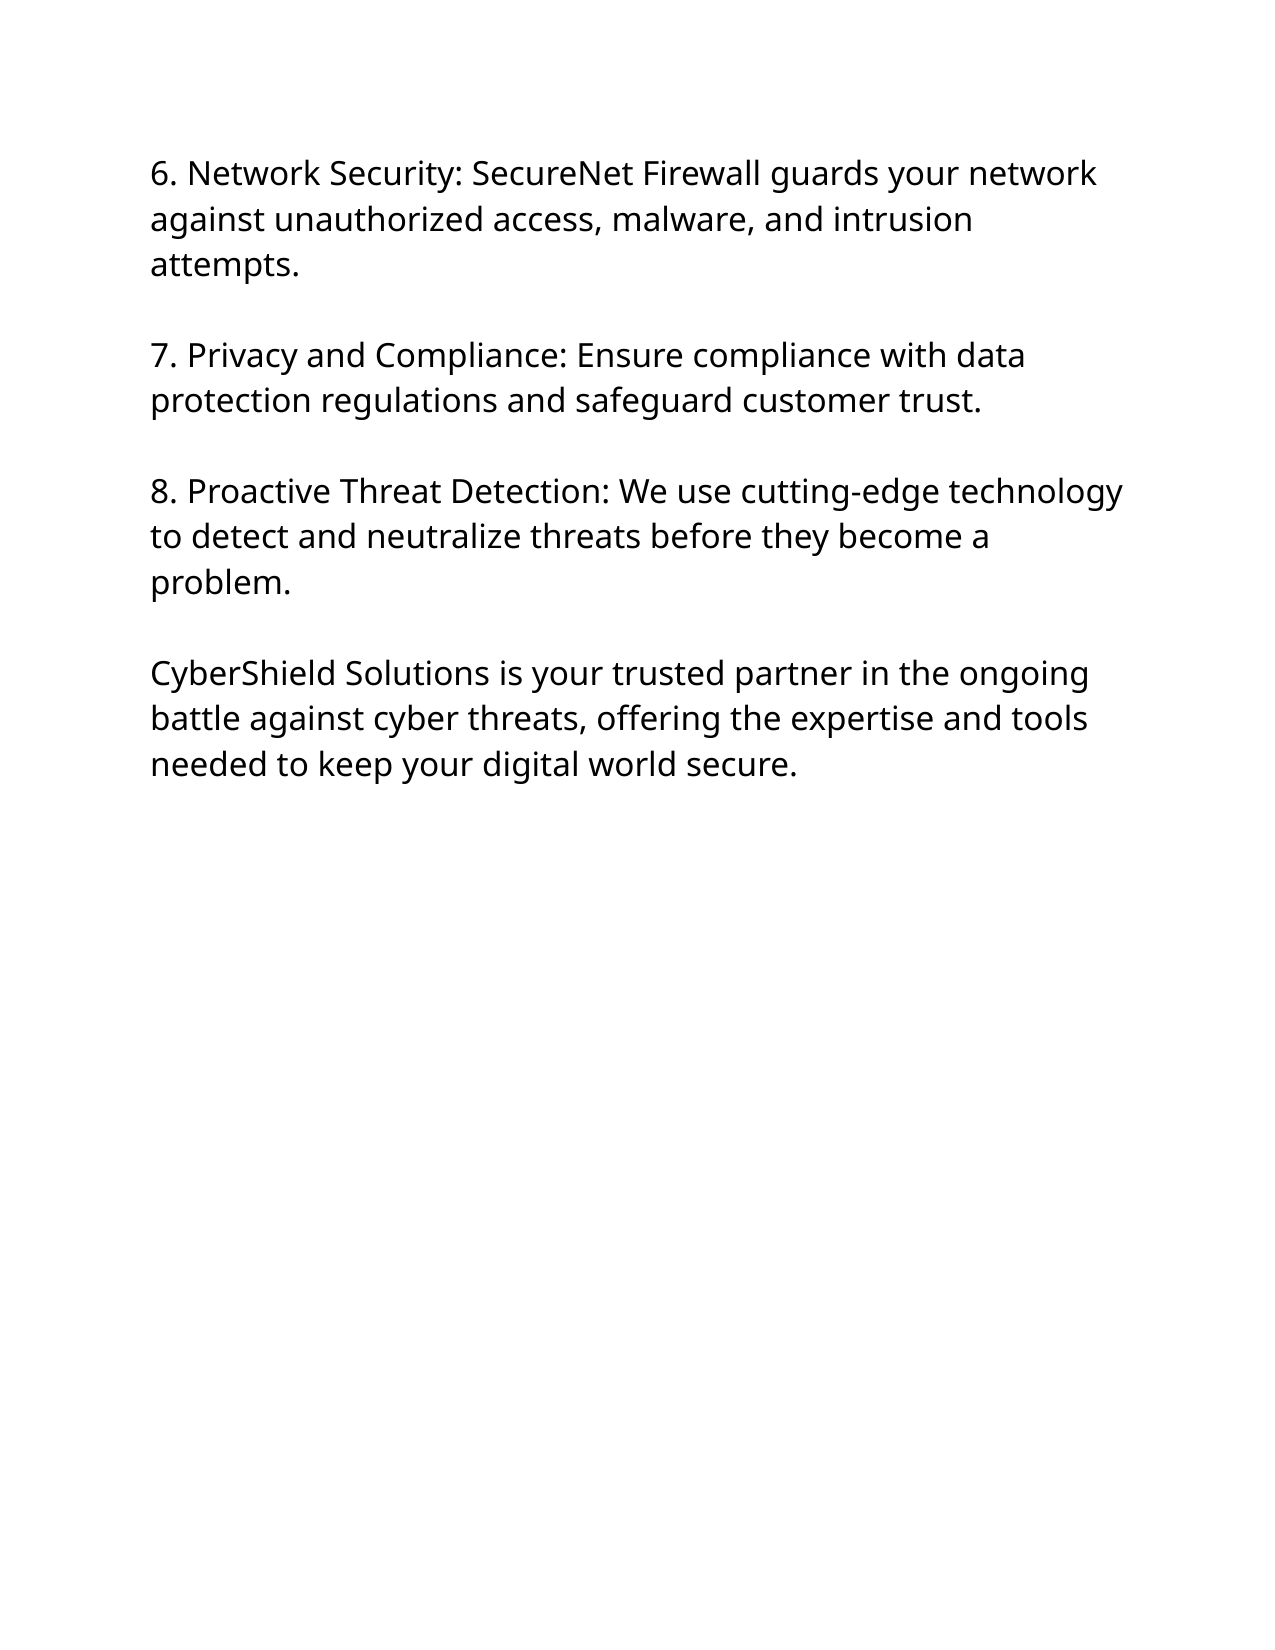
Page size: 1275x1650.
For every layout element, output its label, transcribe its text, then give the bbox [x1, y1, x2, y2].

text CyberShield Solutions is your trusted partner in the ongoing battle against cyber threats, offering the expertise and tools needed to keep your digital world secure. [150, 649, 1125, 786]
text 7. Privacy and Compliance: Ensure compliance with data protection regulations and safeguard customer trust. [150, 332, 1125, 422]
text 8. Proactive Threat Detection: We use cutting-edge technology to detect and neutralize threats before they become a problem. [150, 468, 1125, 604]
text 6. Network Security: SecureNet Firewall guards your network against unauthorized access, malware, and intrusion attempts. [150, 150, 1125, 286]
